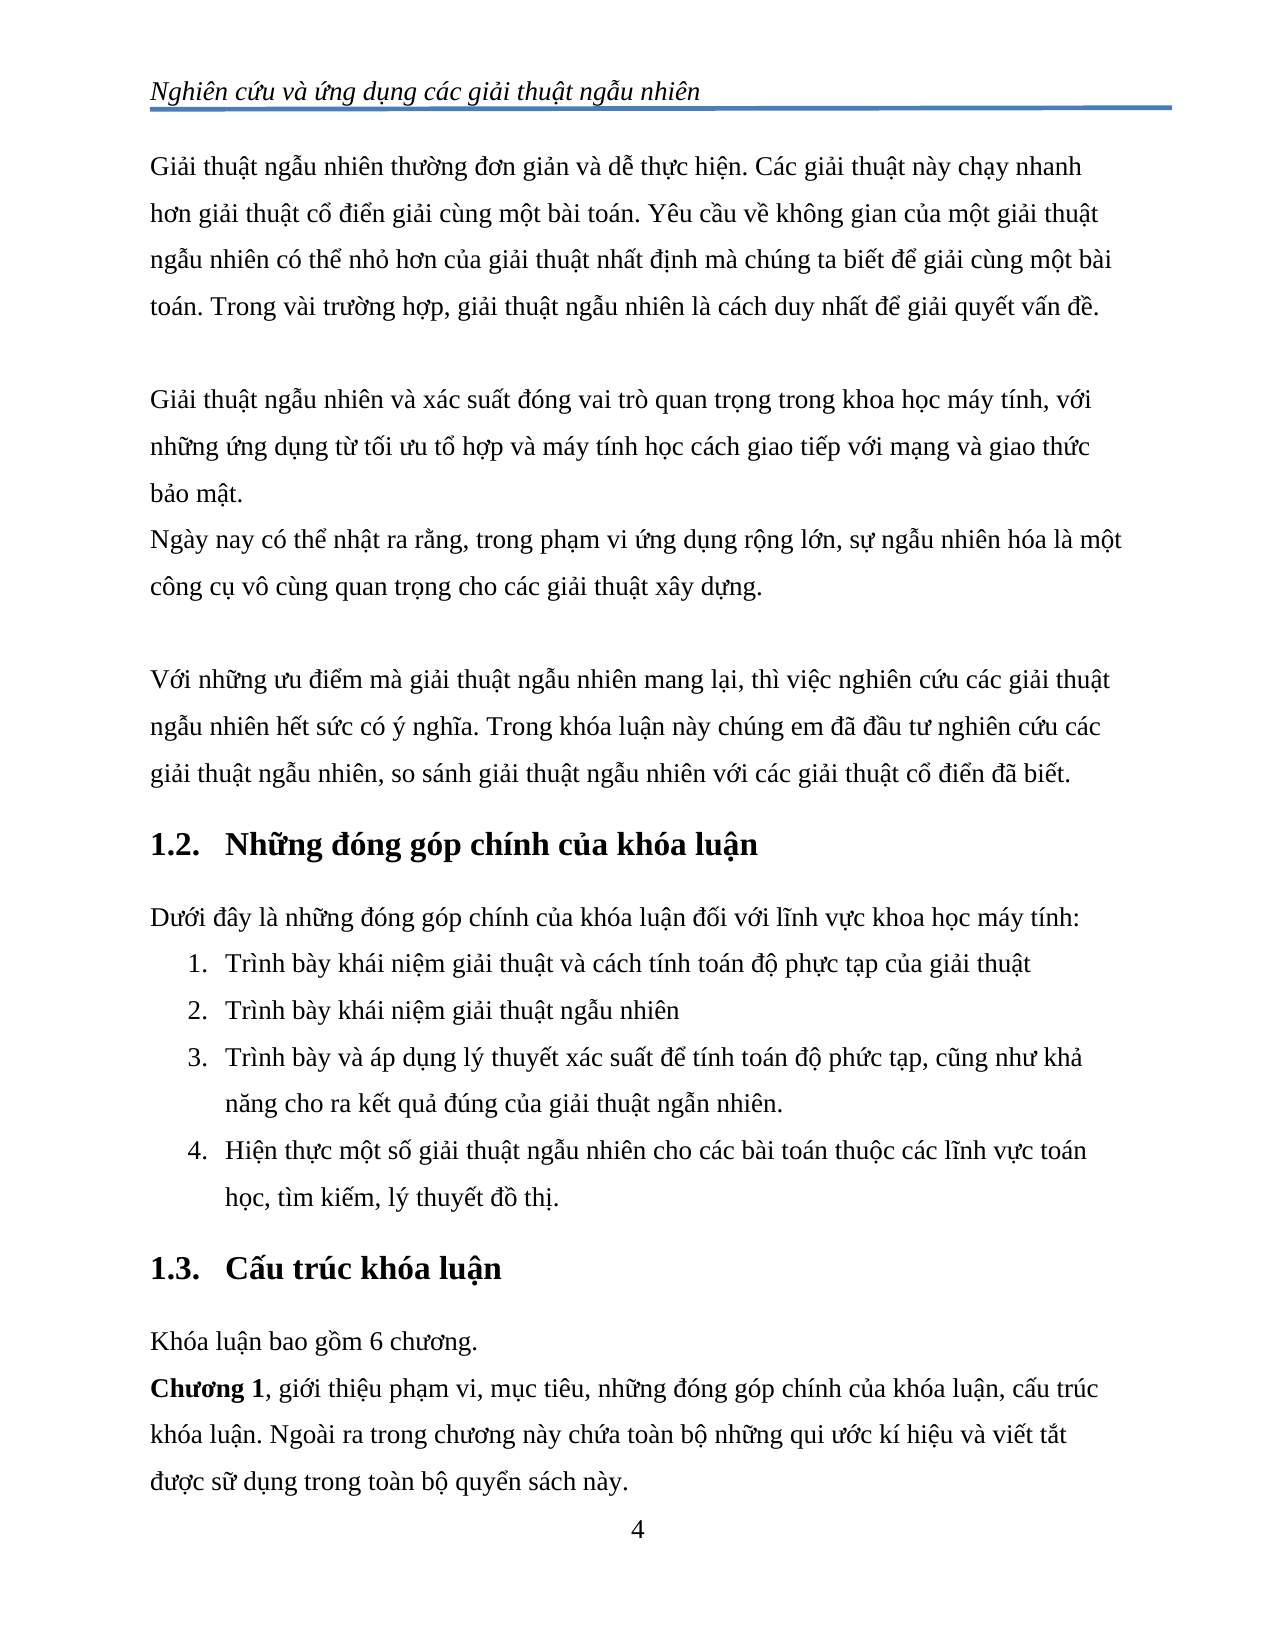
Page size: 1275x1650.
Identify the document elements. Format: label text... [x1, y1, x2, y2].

text Giải thuật ngẫu nhiên và xác suất đóng vai trò quan trọng trong khoa học máy tính, với những ứng dụng từ tối ưu tổ hợp và máy tính học cách giao tiếp với mạng và giao thức bảo mật. [150, 383, 1125, 508]
list Hiện thực một số giải thuật ngẫu nhiên cho các bài toán thuộc các lĩnh vực toán học, tìm kiếm, lý thuyết đồ thị. [187, 1134, 1125, 1212]
list Trình bày khái niệm giải thuật ngẫu nhiên [187, 994, 1125, 1025]
text Với những ưu điểm mà giải thuật ngẫu nhiên mang lại, thì việc nghiên cứu các giải thuật ngẫu nhiên hết sức có ý nghĩa. Trong khóa luận này chúng em đã đầu tư nghiên cứu các giải thuật ngẫu nhiên, so sánh giải thuật ngẫu nhiên với các giải thuật cổ điển đã biết. [150, 663, 1125, 788]
text Khóa luận bao gồm 6 chương. [150, 1325, 1125, 1356]
subtitle Những đóng góp chính của khóa luận [150, 824, 1125, 862]
text Giải thuật ngẫu nhiên thường đơn giản và dễ thực hiện. Các giải thuật này chạy nhanh hơn giải thuật cổ điển giải cùng một bài toán. Yêu cầu về không gian của một giải thuật ngẫu nhiên có thể nhỏ hơn của giải thuật nhất định mà chúng ta biết để giải cùng một bài toán. Trong vài trường hợp, giải thuật ngẫu nhiên là cách duy nhất để giải quyết vấn đề. [150, 150, 1125, 321]
list Trình bày và áp dụng lý thuyết xác suất để tính toán độ phức tạp, cũng như khả năng cho ra kết quả đúng của giải thuật ngẫn nhiên. [187, 1041, 1125, 1119]
list Trình bày khái niệm giải thuật và cách tính toán độ phực tạp của giải thuật [187, 947, 1125, 979]
text Chương 1, giới thiệu phạm vi, mục tiêu, những đóng góp chính của khóa luận, cấu trúc khóa luận. Ngoài ra trong chương này chứa toàn bộ những qui ước kí hiệu và viết tắt được sữ dụng trong toàn bộ quyển sách này. [150, 1372, 1125, 1496]
subtitle Cấu trúc khóa luận [150, 1248, 1125, 1287]
text Dưới đây là những đóng góp chính của khóa luận đối với lĩnh vực khoa học máy tính: [150, 901, 1125, 932]
text Ngày nay có thể nhật ra rằng, trong phạm vi ứng dụng rộng lớn, sự ngẫu nhiên hóa là một công cụ vô cùng quan trọng cho các giải thuật xây dựng. [150, 523, 1125, 601]
